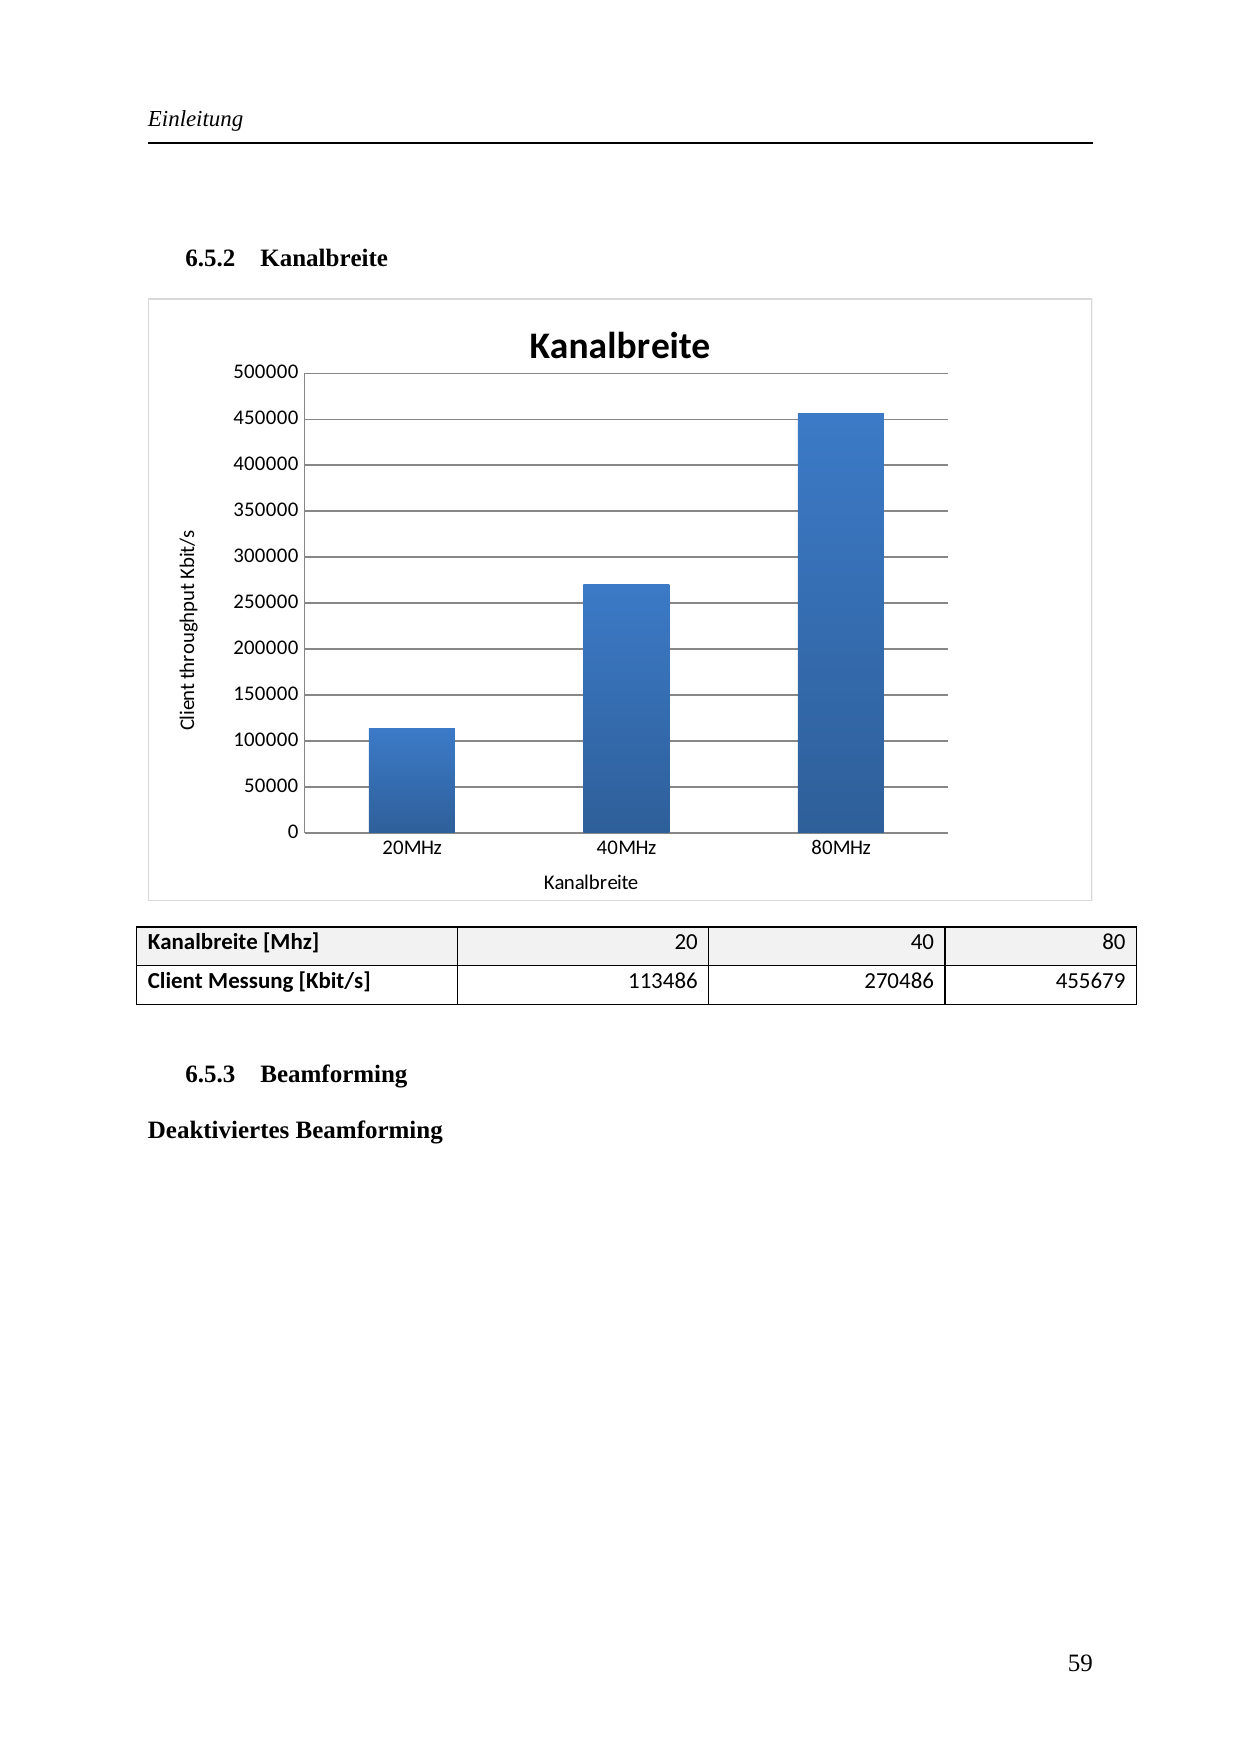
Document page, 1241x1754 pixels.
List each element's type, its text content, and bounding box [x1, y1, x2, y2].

text Deaktiviertes Beamforming [148, 1115, 1093, 1143]
subtitle Kanalbreite [185, 243, 1093, 271]
table_header 20 [458, 928, 708, 965]
table_header 40 [709, 928, 944, 965]
table_cell Client Messung [Kbit/s] [137, 966, 457, 1004]
table_cell 455679 [946, 966, 1136, 1004]
table_header Kanalbreite [Mhz] [137, 928, 457, 965]
subtitle Beamforming [185, 1059, 1093, 1088]
table_header 80 [946, 928, 1136, 965]
table_cell 270486 [709, 966, 944, 1004]
table_cell 113486 [458, 966, 708, 1004]
